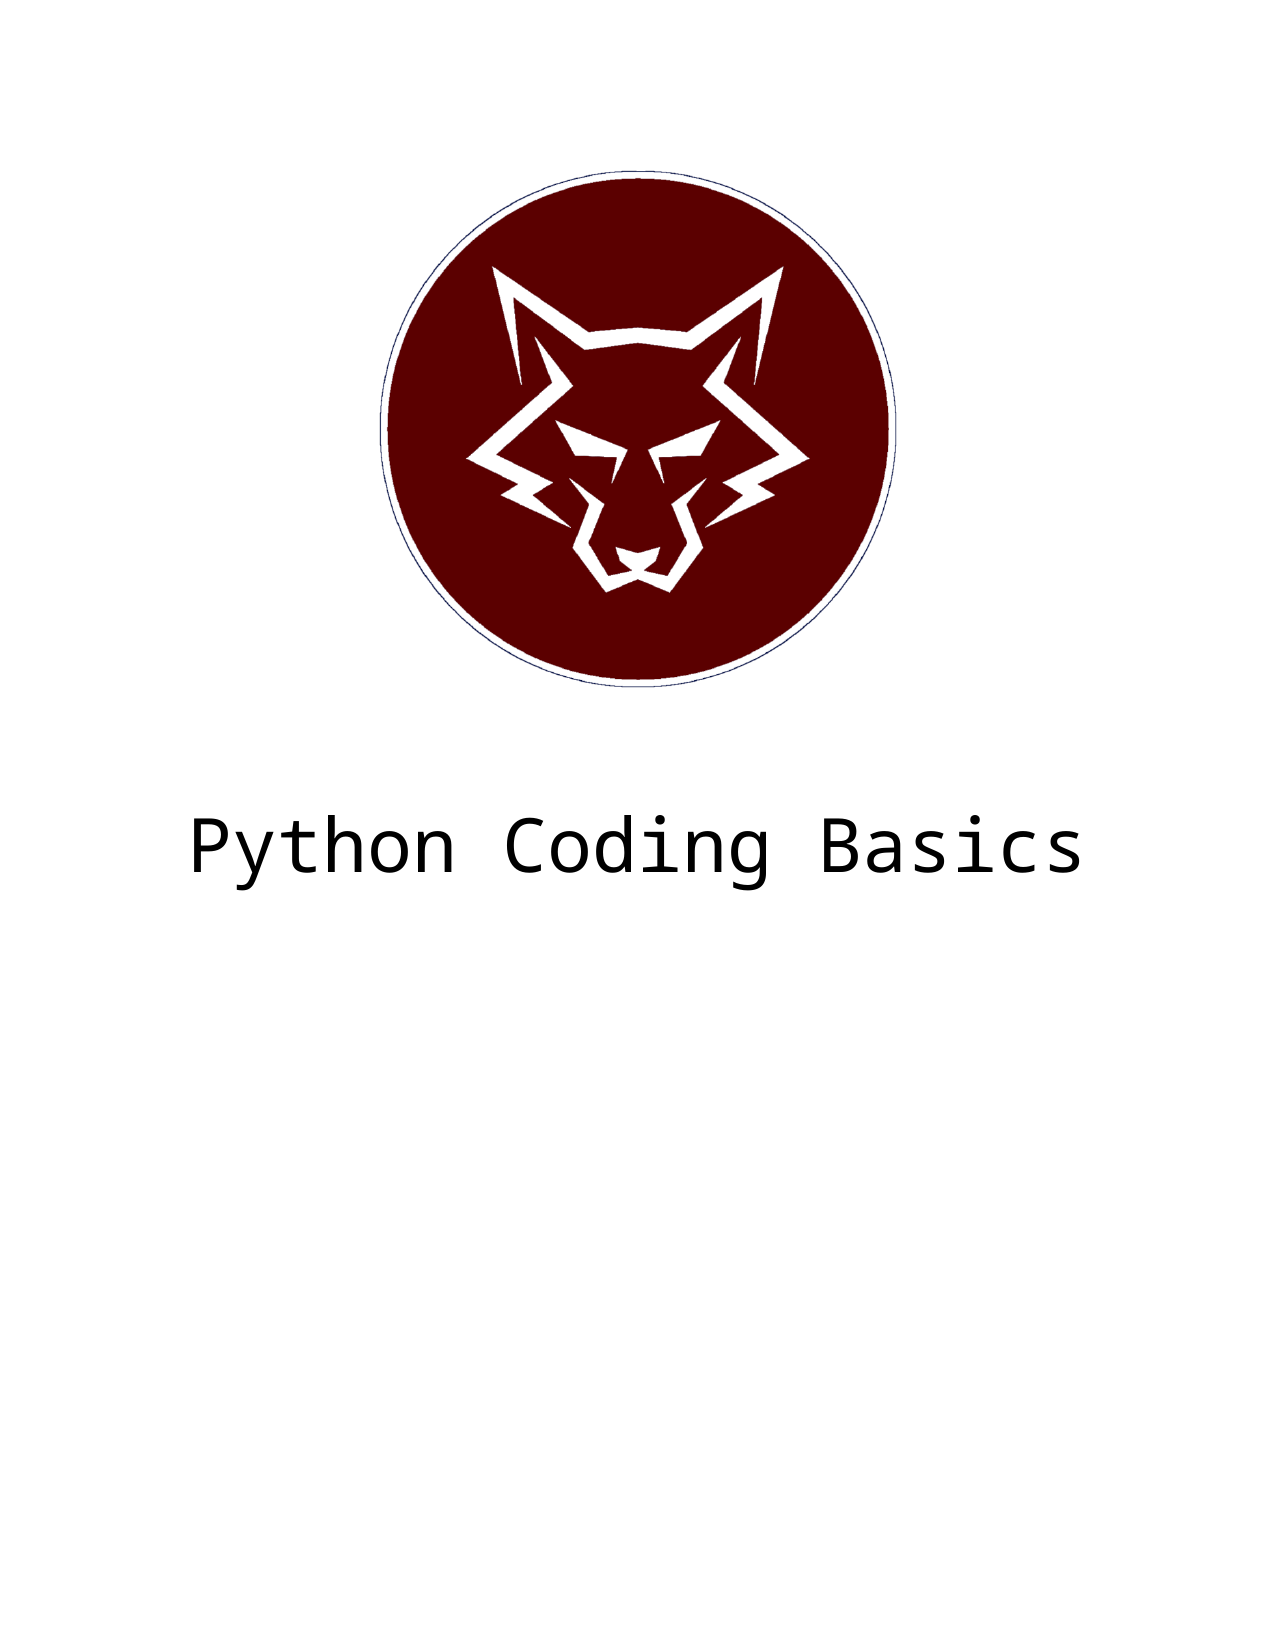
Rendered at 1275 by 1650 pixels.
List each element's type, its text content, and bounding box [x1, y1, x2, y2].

text Python Coding Basics [150, 792, 1125, 894]
picture [358, 150, 917, 708]
